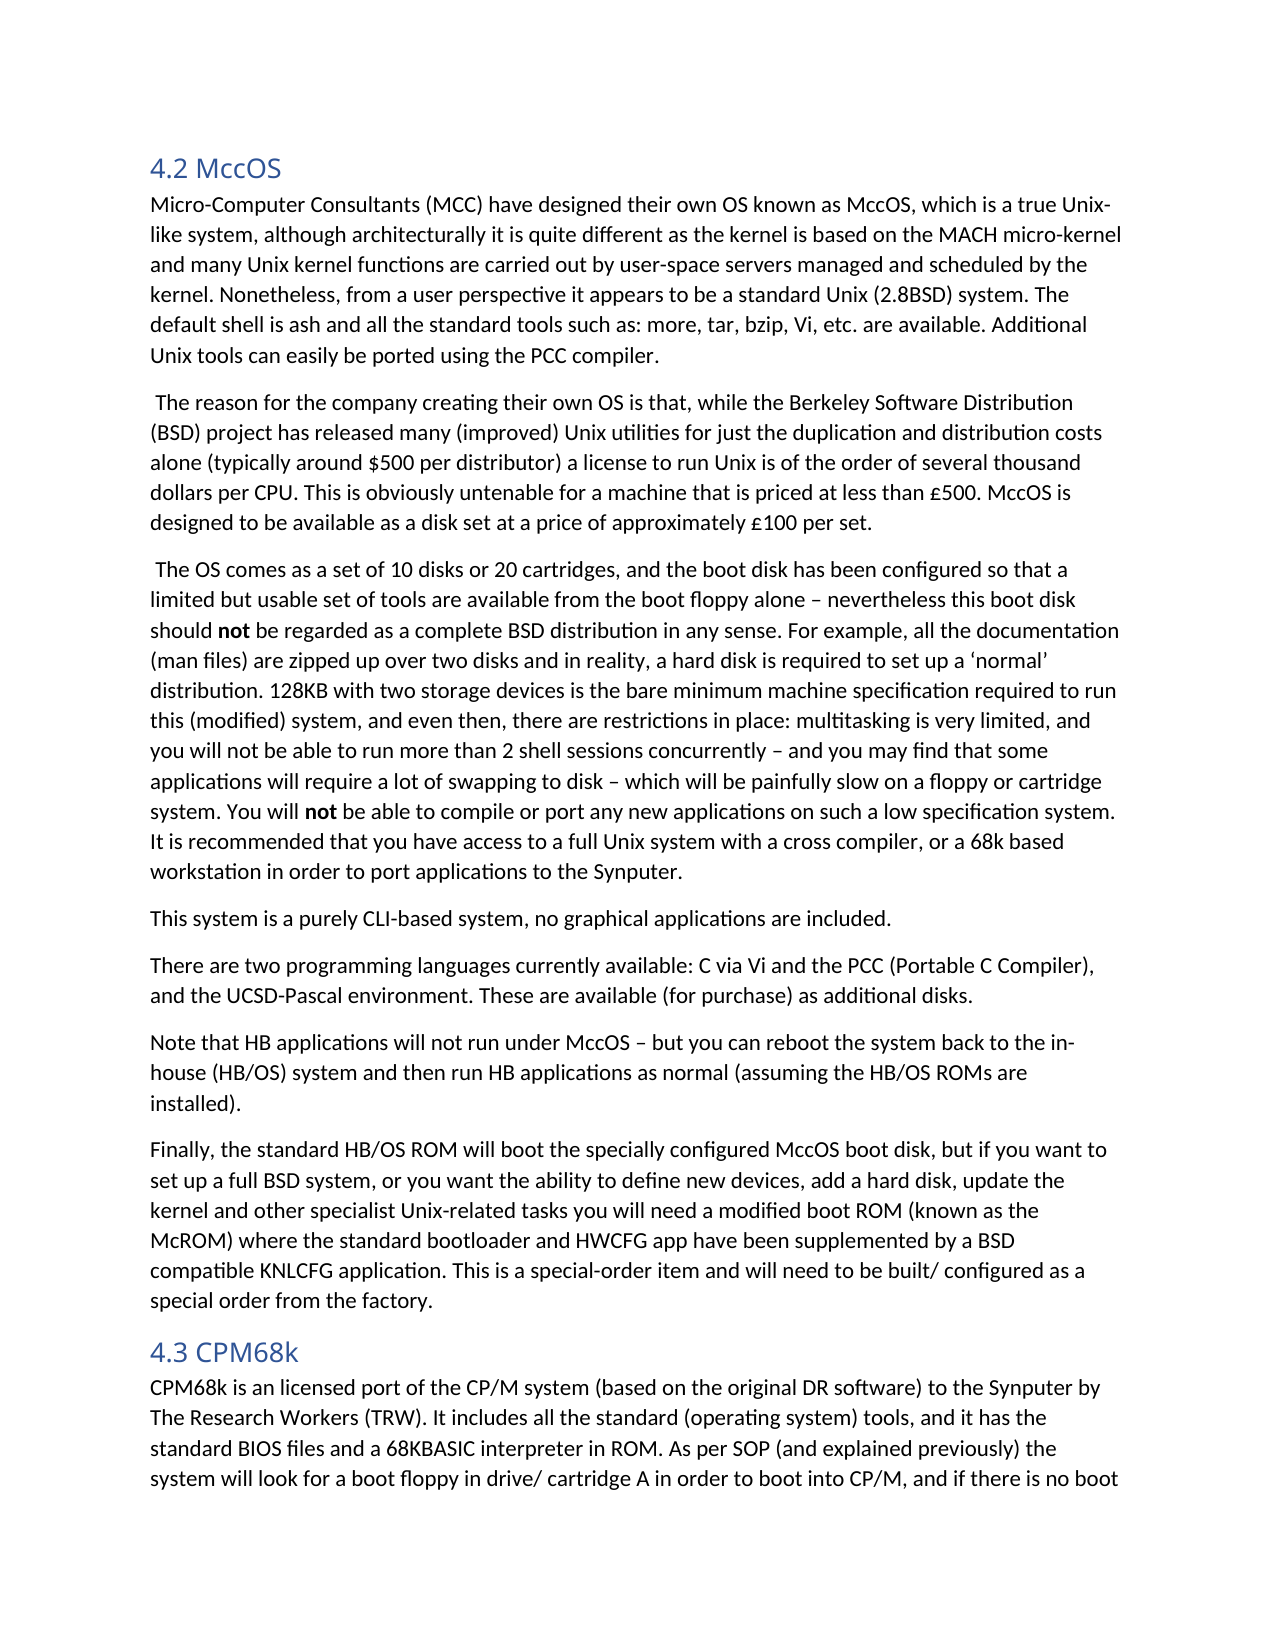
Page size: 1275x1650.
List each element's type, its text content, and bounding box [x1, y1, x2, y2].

text This system is a purely CLI-based system, no graphical applications are included. [150, 904, 1125, 932]
text There are two programming languages currently available: C via Vi and the PCC (Portable C Compiler), and the UCSD-Pascal environment. These are available (for purchase) as additional disks. [150, 951, 1125, 1009]
text Finally, the standard HB/OS ROM will boot the specially configured MccOS boot disk, but if you want to set up a full BSD system, or you want the ability to define new devices, add a hard disk, update the kernel and other specialist Unix-related tasks you will need a modified boot ROM (known as the McROM) where the standard bootloader and HWCFG app have been supplemented by a BSD compatible KNLCFG application. This is a special-order item and will need to be built/ configured as a special order from the factory. [150, 1136, 1125, 1315]
text Note that HB applications will not run under MccOS – but you can reboot the system back to the in-house (HB/OS) system and then run HB applications as normal (assuming the HB/OS ROMs are installed). [150, 1028, 1125, 1117]
text The OS comes as a set of 10 disks or 20 cartridges, and the boot disk has been configured so that a limited but usable set of tools are available from the boot floppy alone – nevertheless this boot disk should not be regarded as a complete BSD distribution in any sense. For example, all the documentation (man files) are zipped up over two disks and in reality, a hard disk is required to set up a ‘normal’ distribution. 128KB with two storage devices is the bare minimum machine specification required to run this (modified) system, and even then, there are restrictions in place: multitasking is very limited, and you will not be able to run more than 2 shell sessions concurrently – and you may find that some applications will require a lot of swapping to disk – which will be painfully slow on a floppy or cartridge system. You will not be able to compile or port any new applications on such a low specification system. It is recommended that you have access to a full Unix system with a cross compiler, or a 68k based workstation in order to port applications to the Synputer. [150, 555, 1125, 886]
text Micro-Computer Consultants (MCC) have designed their own OS known as MccOS, which is a true Unix-like system, although architecturally it is quite different as the kernel is based on the MACH micro-kernel and many Unix kernel functions are carried out by user-space servers managed and scheduled by the kernel. Nonetheless, from a user perspective it appears to be a standard Unix (2.8BSD) system. The default shell is ash and all the standard tools such as: more, tar, bzip, Vi, etc. are available. Additional Unix tools can easily be ported using the PCC compiler. [150, 190, 1125, 369]
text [150, 1373, 1125, 1492]
subtitle 4.3 CPM68k [150, 1333, 1125, 1370]
text The reason for the company creating their own OS is that, while the Berkeley Software Distribution (BSD) project has released many (improved) Unix utilities for just the duplication and distribution costs alone (typically around $500 per distributor) a license to run Unix is of the order of several thousand dollars per CPU. This is obviously untenable for a machine that is priced at less than £500. MccOS is designed to be available as a disk set at a price of approximately £100 per set. [150, 388, 1125, 537]
subtitle 4.2 MccOS [150, 150, 1125, 187]
